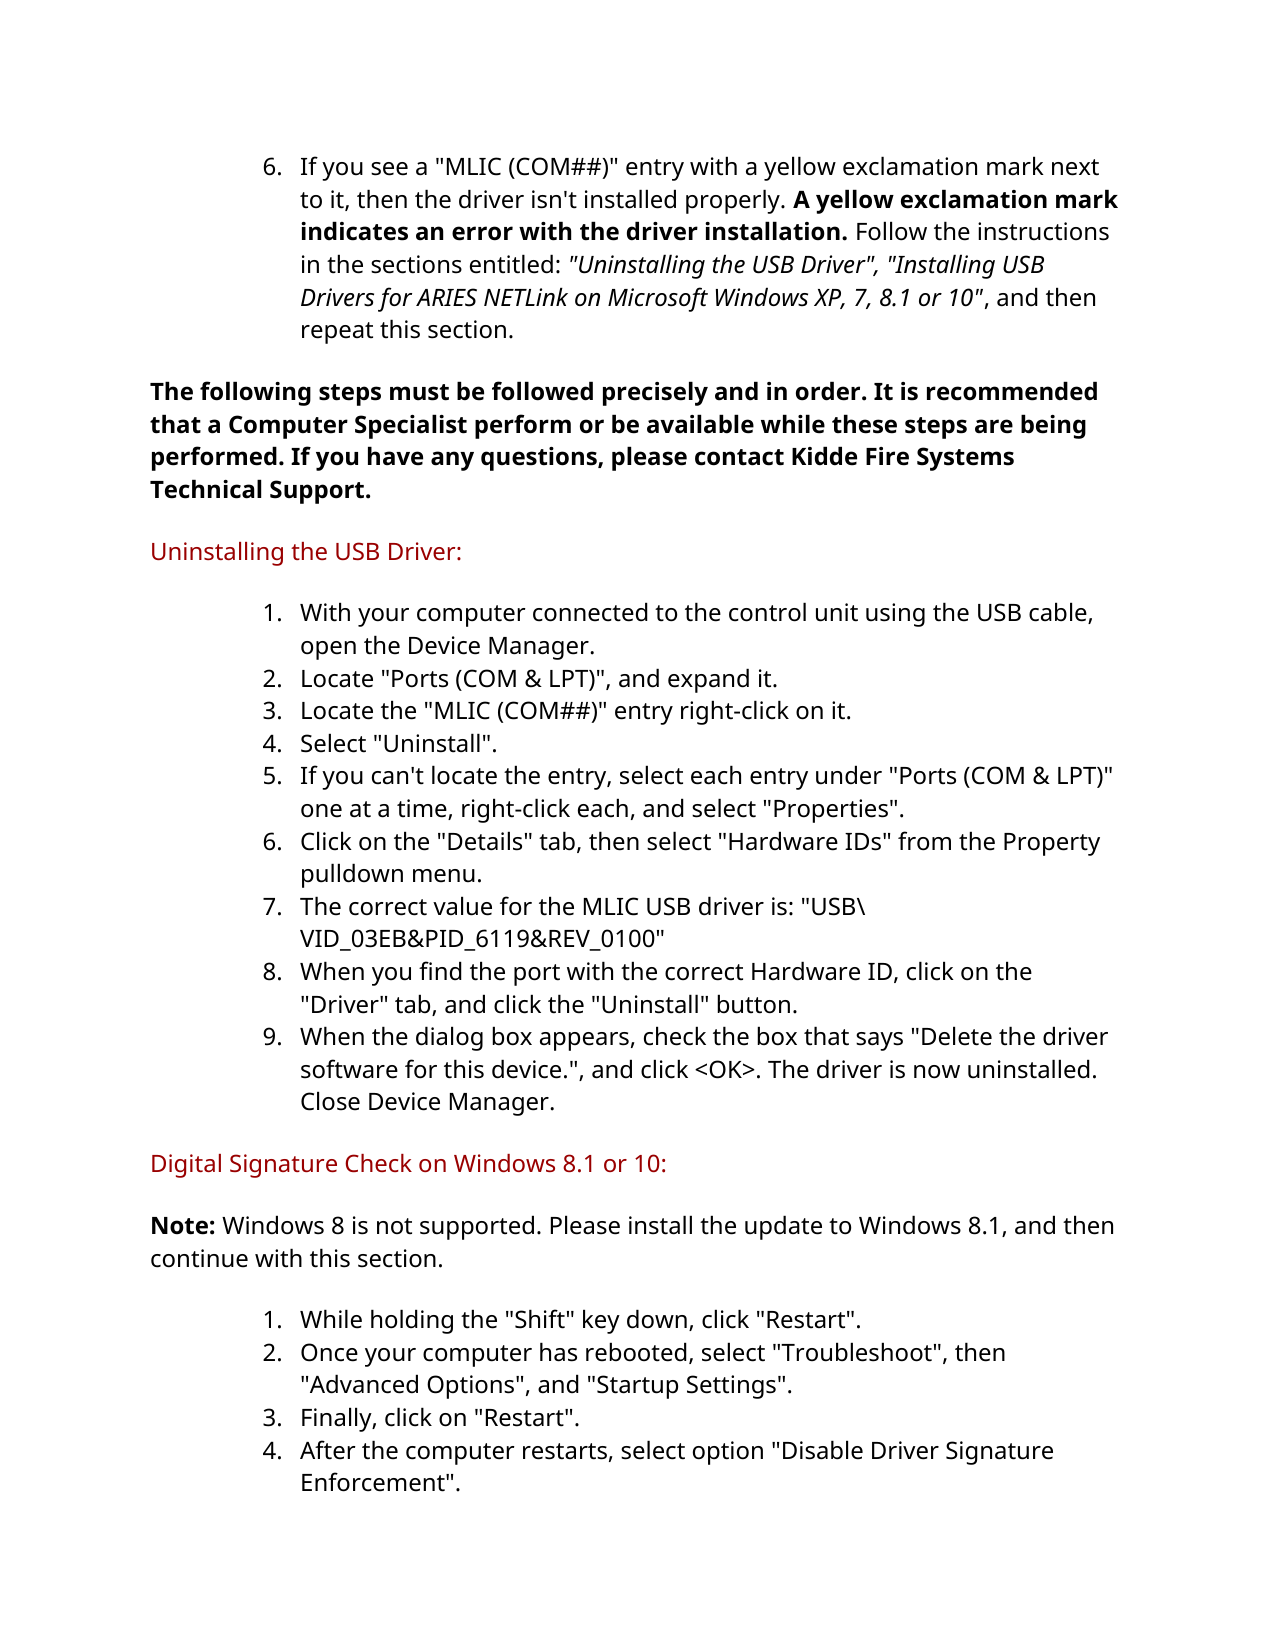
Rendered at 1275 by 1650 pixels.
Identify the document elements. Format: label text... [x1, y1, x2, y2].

text Note: Windows 8 is not supported. Please install the update to Windows 8.1, and then continue with this section. [150, 1209, 1125, 1274]
list Once your computer has rebooted, select "Troubleshoot", then "Advanced Options", and "Startup Settings". [262, 1336, 1125, 1401]
text Digital Signature Check on Windows 8.1 or 10: [150, 1147, 1125, 1179]
list When you find the port with the correct Hardware ID, click on the "Driver" tab, and click the "Uninstall" button. [262, 955, 1125, 1020]
list If you can't locate the entry, select each entry under "Ports (COM & LPT)" one at a time, right-click each, and select "Properties". [262, 759, 1125, 824]
list The correct value for the MLIC USB driver is: "USB\VID_03EB&PID_6119&REV_0100" [262, 889, 1125, 955]
list If you see a "MLIC (COM##)" entry with a yellow exclamation mark next to it, then the driver isn't installed properly. A yellow exclamation mark indicates an error with the driver installation. Follow the instructions in the sections entitled: "Uninstalling the USB Driver", "Installing USB Drivers for ARIES NETLink on Microsoft Windows XP, 7, 8.1 or 10", and then repeat this section. [262, 150, 1125, 346]
list Locate the "MLIC (COM##)" entry right-click on it. [262, 694, 1125, 727]
list With your computer connected to the control unit using the USB cable, open the Device Manager. [262, 596, 1125, 661]
list After the computer restarts, select option "Disable Driver Signature Enforcement". [262, 1433, 1125, 1499]
list Select "Uninstall". [262, 727, 1125, 759]
text Uninstalling the USB Driver: [150, 534, 1125, 567]
list Locate "Ports (COM & LPT)", and expand it. [262, 661, 1125, 694]
list Finally, click on "Restart". [262, 1401, 1125, 1433]
list While holding the "Shift" key down, click "Restart". [262, 1303, 1125, 1336]
text The following steps must be followed precisely and in order. It is recommended that a Computer Specialist perform or be available while these steps are being performed. If you have any questions, please contact Kidde Fire Systems Technical Support. [150, 375, 1125, 505]
list Click on the "Details" tab, then select "Hardware IDs" from the Property pulldown menu. [262, 824, 1125, 889]
list When the dialog box appears, check the box that says "Delete the driver software for this device.", and click <OK>. The driver is now uninstalled. Close Device Manager. [262, 1020, 1125, 1118]
